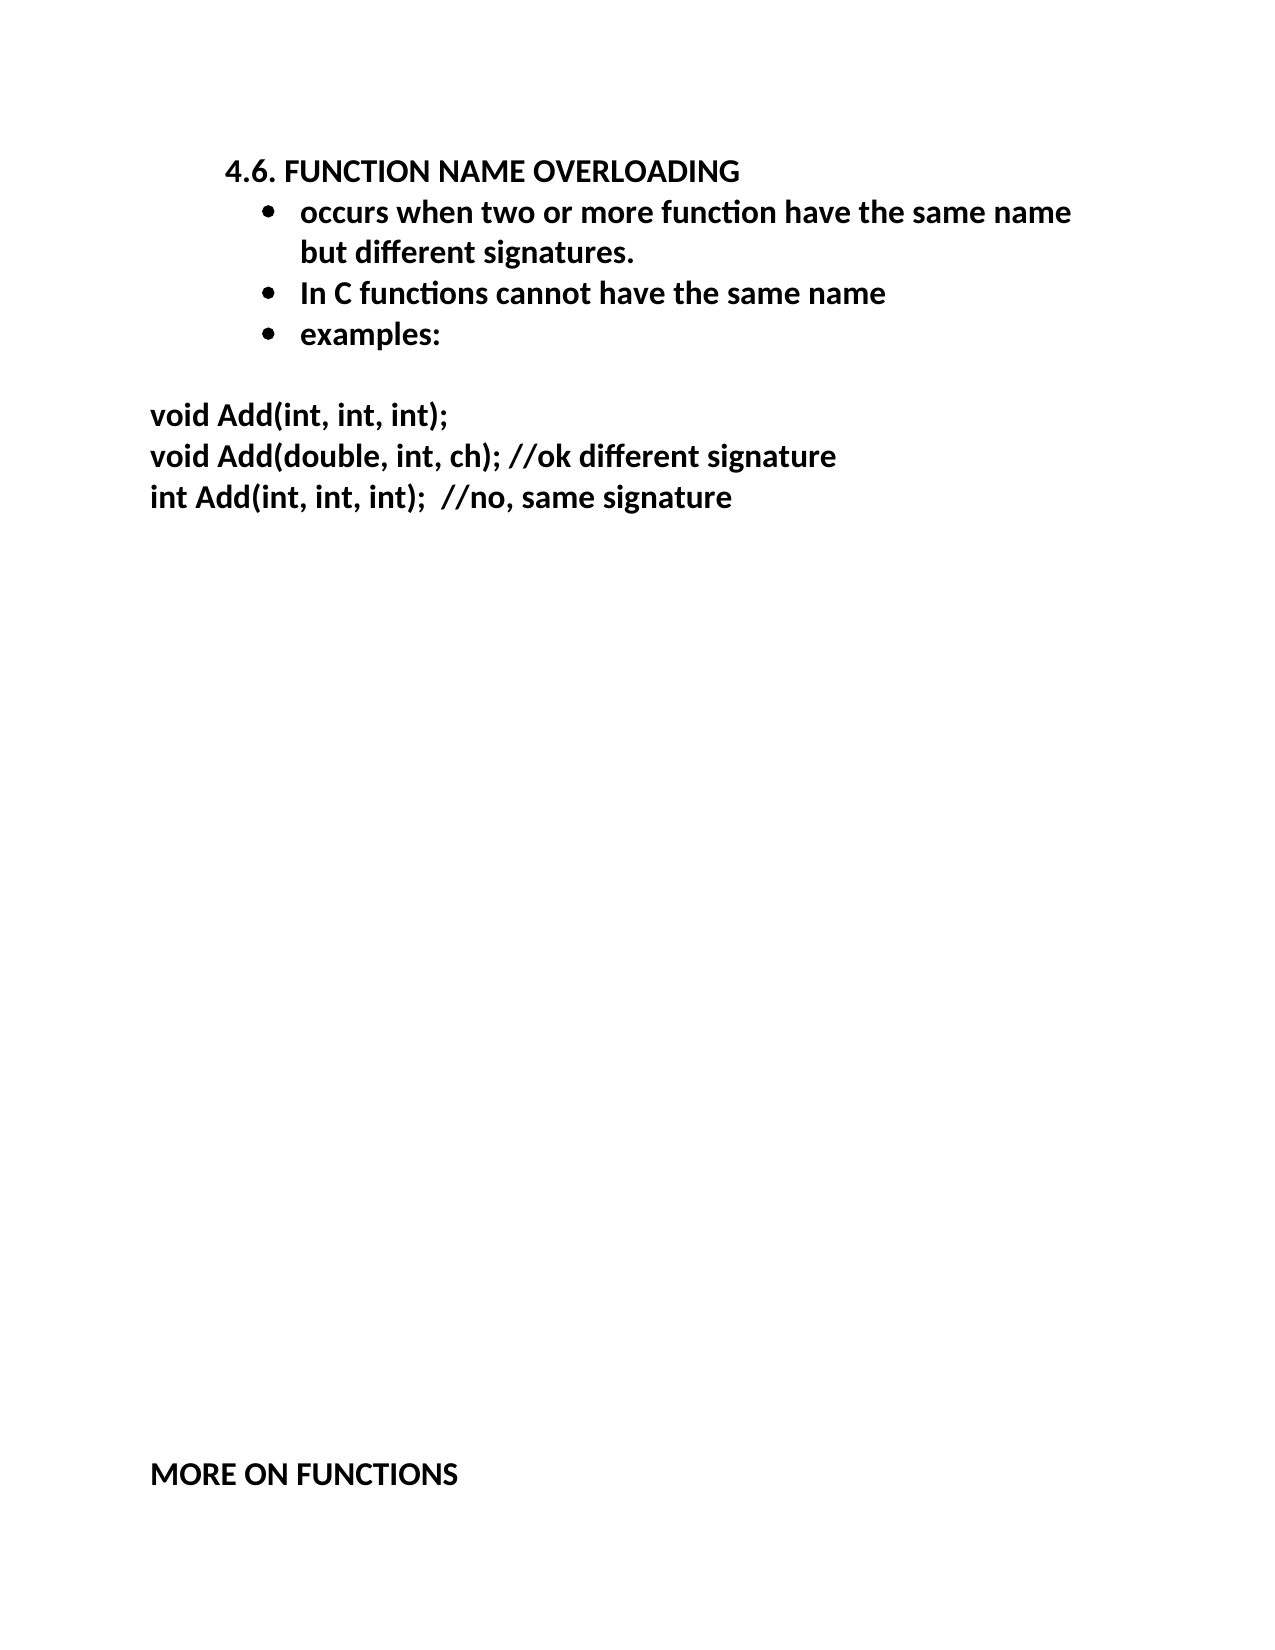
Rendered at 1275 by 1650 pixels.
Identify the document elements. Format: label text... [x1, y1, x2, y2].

text void Add(int, int, int); [150, 394, 1125, 435]
list occurs when two or more function have the same name but different signatures. [262, 191, 1125, 272]
list examples: [262, 313, 1125, 354]
text void Add(double, int, ch); //ok different signature [150, 435, 1125, 476]
list MORE ON FUNCTIONS [150, 1453, 1125, 1494]
list 4.6. FUNCTION NAME OVERLOADING [225, 150, 1125, 191]
list In C functions cannot have the same name [262, 272, 1125, 313]
text int Add(int, int, int); //no, same signature [150, 476, 1125, 517]
